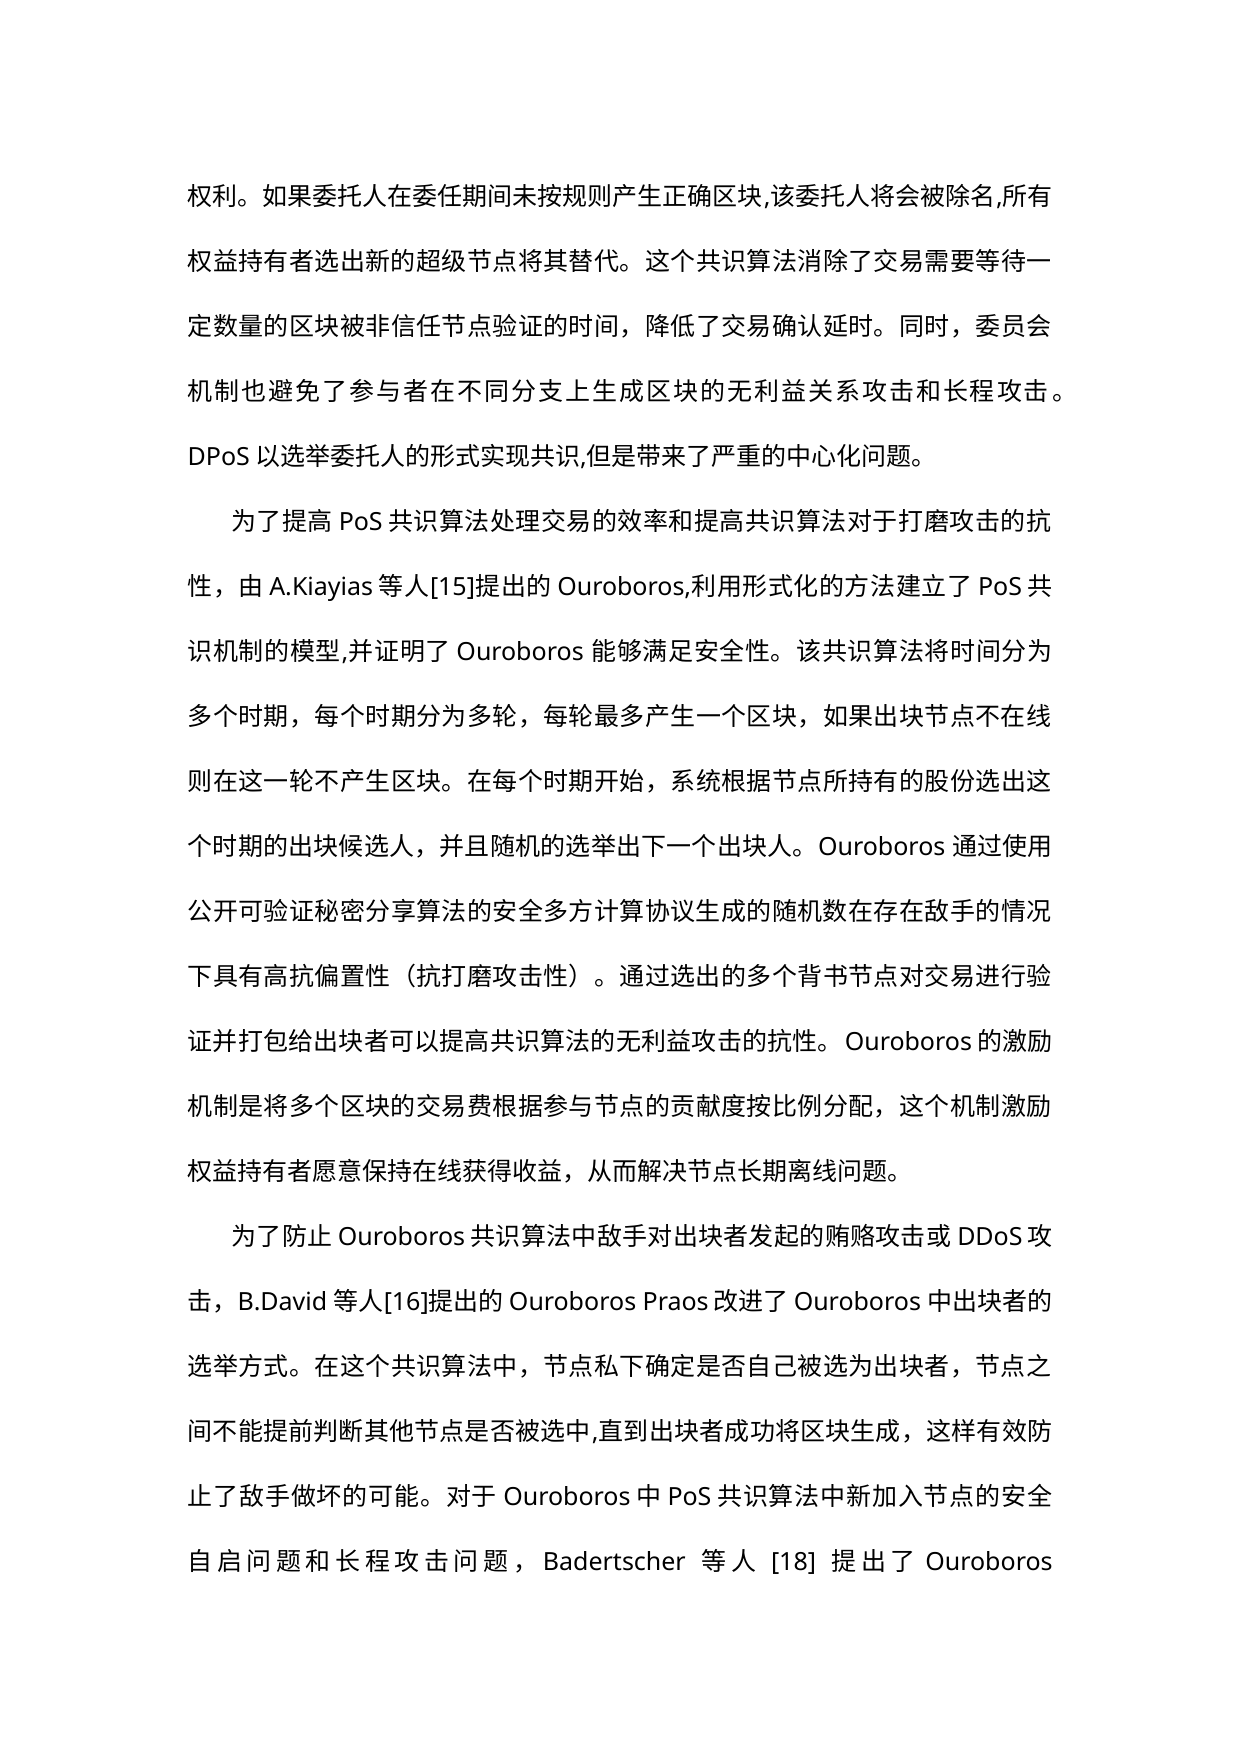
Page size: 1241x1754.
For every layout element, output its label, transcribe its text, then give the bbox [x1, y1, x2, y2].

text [187, 162, 1053, 487]
text 为了提高PoS共识算法处理交易的效率和提高共识算法对于打磨攻击的抗性，由A.Kiayias等人[15]提出的Ouroboros,利用形式化的方法建立了PoS共识机制的模型,并证明了Ouroboros 能够满足安全性。该共识算法将时间分为多个时期，每个时期分为多轮，每轮最多产生一个区块，如果出块节点不在线则在这一轮不产生区块。在每个时期开始，系统根据节点所持有的股份选出这个时期的出块候选人，并且随机的选举出下一个出块人。Ouroboros 通过使用公开可验证秘密分享算法的安全多方计算协议生成的随机数在存在敌手的情况下具有高抗偏置性（抗打磨攻击性）。通过选出的多个背书节点对交易进行验证并打包给出块者可以提高共识算法的无利益攻击的抗性。Ouroboros的激励机制是将多个区块的交易费根据参与节点的贡献度按比例分配，这个机制激励权益持有者愿意保持在线获得收益，从而解决节点长期离线问题。 [187, 487, 1053, 1202]
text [187, 1202, 1053, 1592]
